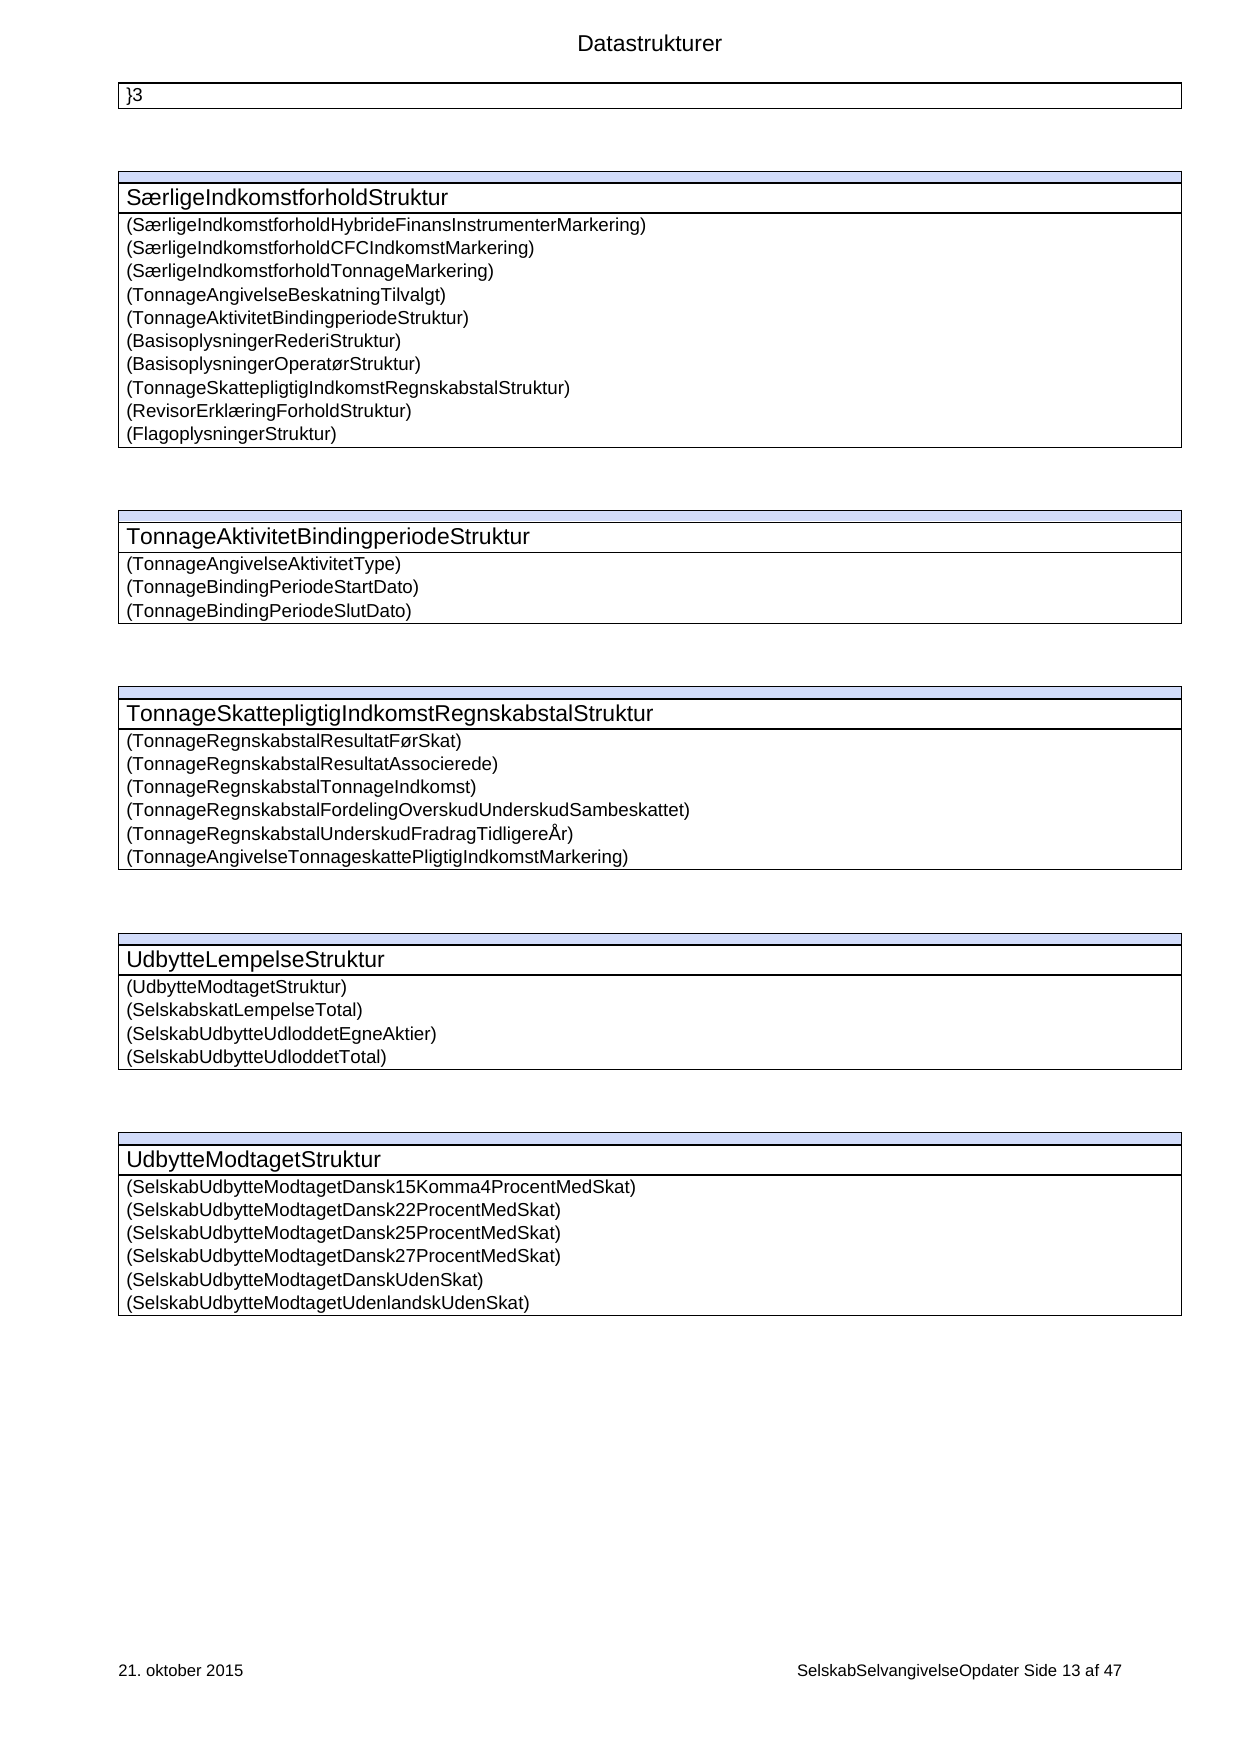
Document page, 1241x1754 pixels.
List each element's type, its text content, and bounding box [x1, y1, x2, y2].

table_cell (SærligeIndkomstforholdHybrideFinansInstrumenterMarkering) (SærligeIndkomstforholdCFCIndkomstMarkering) (SærligeIndkomstforholdTonnageMarkering) (TonnageAngivelseBeskatningTilvalgt) (TonnageAktivitetBindingperiodeStruktur) (BasisoplysningerRederiStruktur) (BasisoplysningerOperatørStruktur) (TonnageSkattepligtigIndkomstRegnskabstalStruktur) (RevisorErklæringForholdStruktur) (FlagoplysningerStruktur) [119, 214, 1181, 447]
table_header [119, 511, 1181, 521]
table_cell UdbytteLempelseStruktur [119, 946, 1181, 974]
table_cell TonnageAktivitetBindingperiodeStruktur [119, 523, 1181, 551]
table_header [119, 934, 1181, 944]
table_header [119, 687, 1181, 698]
table_cell (UdbytteModtagetStruktur) (SelskabskatLempelseTotal) (SelskabUdbytteUdloddetEgneAktier) (SelskabUdbytteUdloddetTotal) [119, 976, 1181, 1069]
table_cell SærligeIndkomstforholdStruktur [119, 184, 1181, 212]
table_cell UdbytteModtagetStruktur [119, 1146, 1181, 1174]
table_cell (TonnageRegnskabstalResultatFørSkat) (TonnageRegnskabstalResultatAssocierede) (TonnageRegnskabstalTonnageIndkomst) (TonnageRegnskabstalFordelingOverskudUnderskudSambeskattet) (TonnageRegnskabstalUnderskudFradragTidligereÅr) (TonnageAngivelseTonnageskattePligtigIndkomstMarkering) [119, 730, 1181, 869]
table_header [119, 1133, 1181, 1144]
table_cell (SelskabUdbytteModtagetDansk15Komma4ProcentMedSkat) (SelskabUdbytteModtagetDansk22ProcentMedSkat) (SelskabUdbytteModtagetDansk25ProcentMedSkat) (SelskabUdbytteModtagetDansk27ProcentMedSkat) (SelskabUdbytteModtagetDanskUdenSkat) (SelskabUdbytteModtagetUdenlandskUdenSkat) [119, 1176, 1181, 1315]
table_cell (TonnageAngivelseAktivitetType) (TonnageBindingPeriodeStartDato) (TonnageBindingPeriodeSlutDato) [119, 553, 1181, 623]
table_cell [119, 84, 1181, 107]
table_cell TonnageSkattepligtigIndkomstRegnskabstalStruktur [119, 700, 1181, 728]
table_header [119, 172, 1181, 182]
